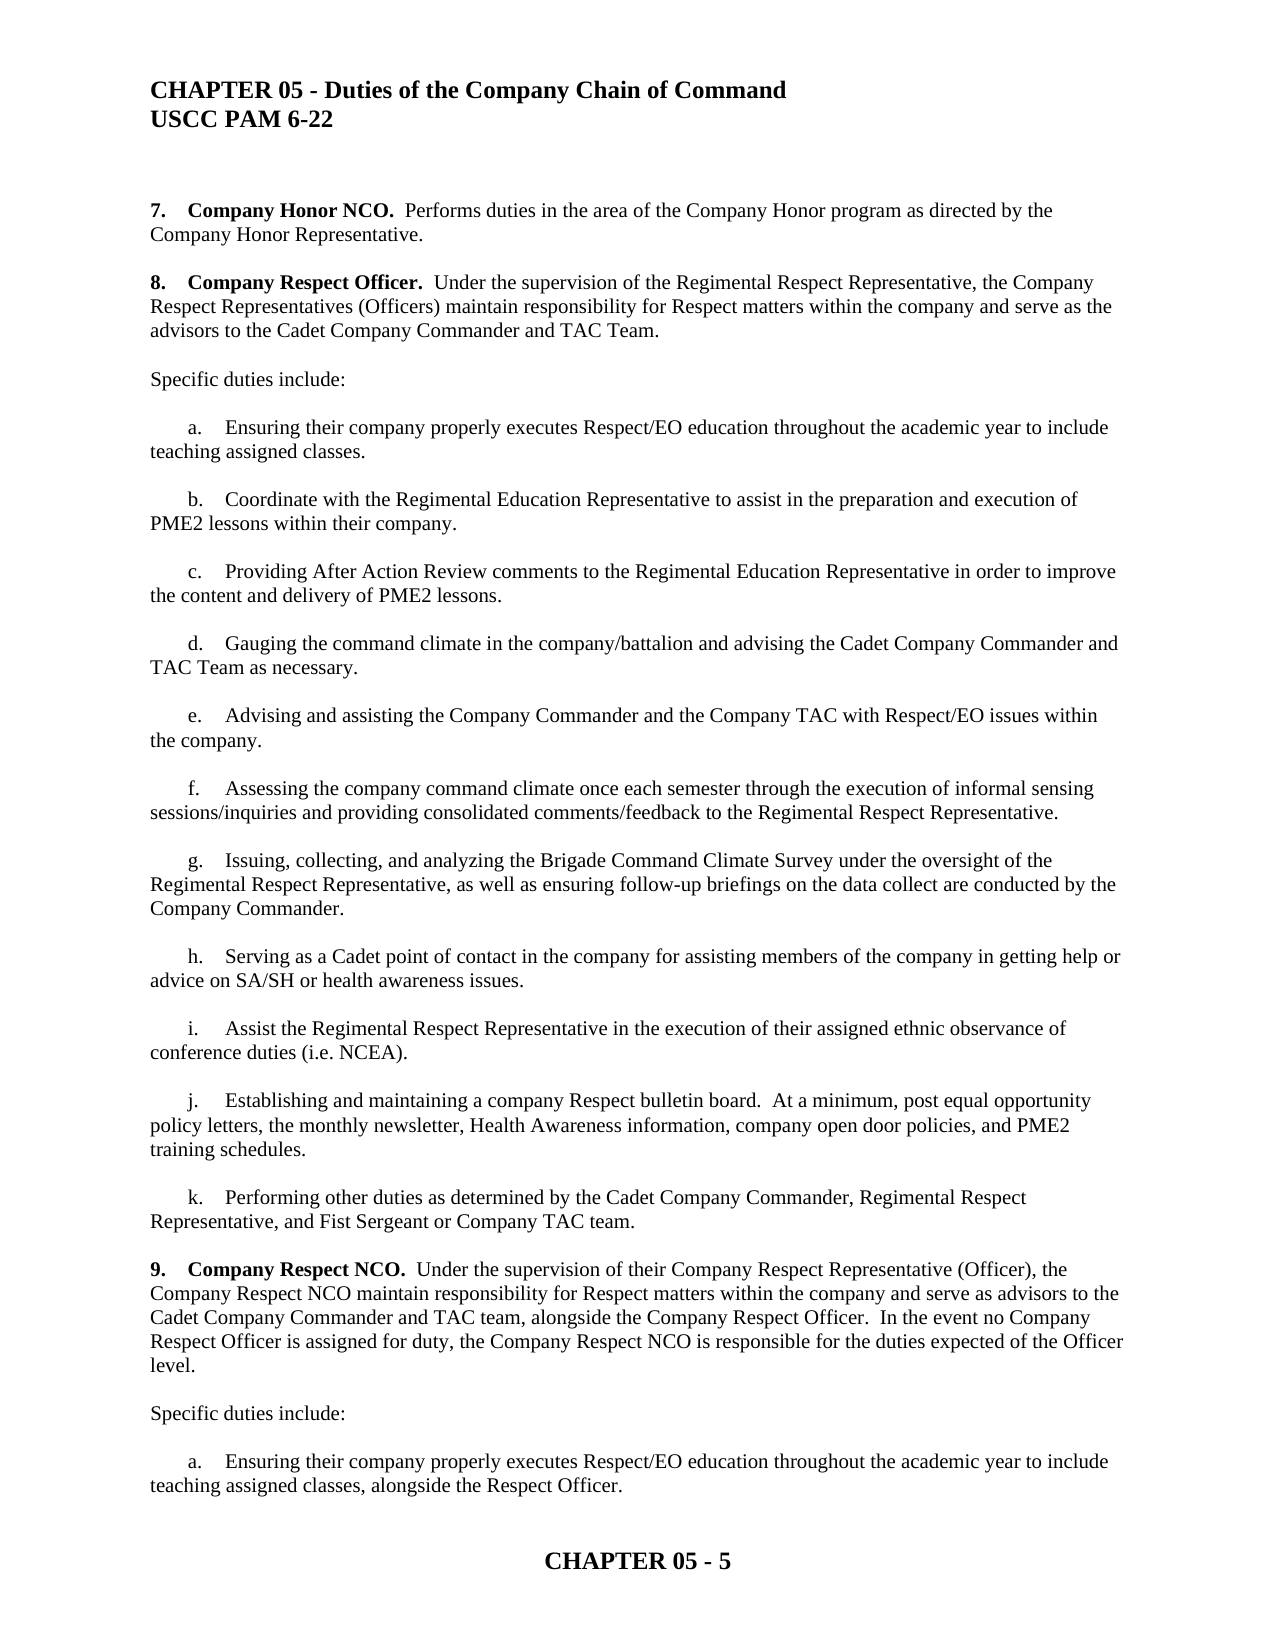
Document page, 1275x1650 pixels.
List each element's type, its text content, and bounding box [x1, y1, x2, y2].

list Establishing and maintaining a company Respect bulletin board. At a minimum, post equal opportunity policy letters, the monthly newsletter, Health Awareness information, company open door policies, and PME2 training schedules. [150, 1088, 1125, 1161]
list Advising and assisting the Company Commander and the Company TAC with Respect/EO issues within the company. [150, 703, 1125, 752]
list Issuing, collecting, and analyzing the Brigade Command Climate Survey under the oversight of the Regimental Respect Representative, as well as ensuring follow-up briefings on the data collect are conducted by the Company Commander. [150, 848, 1125, 920]
list Ensuring their company properly executes Respect/EO education throughout the academic year to include teaching assigned classes. [150, 415, 1125, 463]
list Company Respect Officer. Under the supervision of the Regimental Respect Representative, the Company Respect Representatives (Officers) maintain responsibility for Respect matters within the company and serve as the advisors to the Cadet Company Commander and TAC Team. [150, 270, 1125, 342]
list Performing other duties as determined by the Cadet Company Commander, Regimental Respect Representative, and Fist Sergeant or Company TAC team. [150, 1185, 1125, 1233]
list Company Respect NCO. Under the supervision of their Company Respect Representative (Officer), the Company Respect NCO maintain responsibility for Respect matters within the company and serve as advisors to the Cadet Company Commander and TAC team, alongside the Company Respect Officer. In the event no Company Respect Officer is assigned for duty, the Company Respect NCO is responsible for the duties expected of the Officer level. [150, 1257, 1125, 1377]
list Serving as a Cadet point of contact in the company for assisting members of the company in getting help or advice on SA/SH or health awareness issues. [150, 944, 1125, 992]
list Assessing the company command climate once each semester through the execution of informal sensing sessions/inquiries and providing consolidated comments/feedback to the Regimental Respect Representative. [150, 776, 1125, 824]
list Providing After Action Review comments to the Regimental Education Representative in order to improve the content and delivery of PME2 lessons. [150, 559, 1125, 607]
list Gauging the command climate in the company/battalion and advising the Cadet Company Commander and TAC Team as necessary. [150, 631, 1125, 679]
text Specific duties include: [150, 1401, 1125, 1425]
text Specific duties include: [150, 367, 1125, 391]
list Assist the Regimental Respect Representative in the execution of their assigned ethnic observance of conference duties (i.e. NCEA). [150, 1016, 1125, 1064]
list Company Honor NCO. Performs duties in the area of the Company Honor program as directed by the Company Honor Representative. [150, 198, 1125, 246]
list Ensuring their company properly executes Respect/EO education throughout the academic year to include teaching assigned classes, alongside the Respect Officer. [150, 1449, 1125, 1497]
list Coordinate with the Regimental Education Representative to assist in the preparation and execution of PME2 lessons within their company. [150, 487, 1125, 535]
